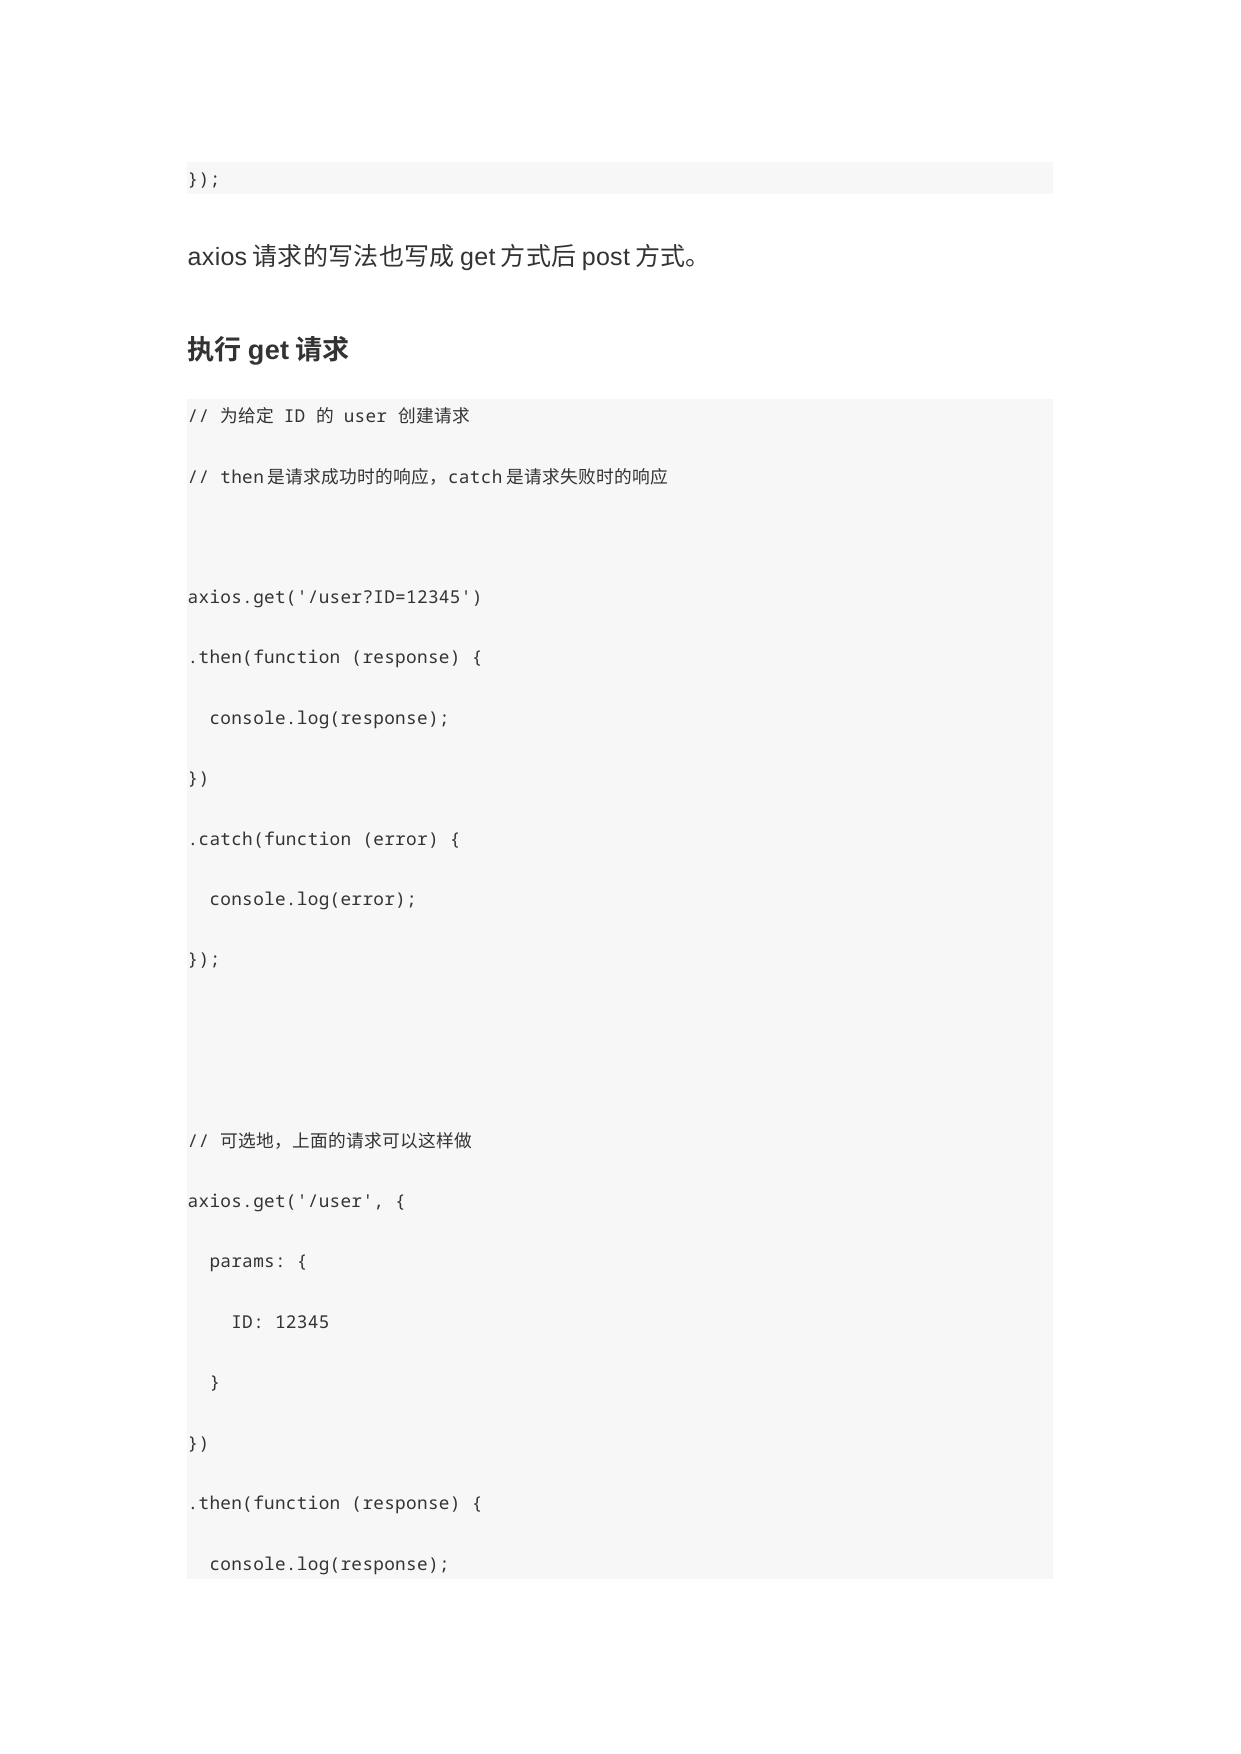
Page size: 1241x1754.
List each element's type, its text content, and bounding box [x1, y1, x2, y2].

text } [187, 1366, 1053, 1398]
text axios.get('/user', { [187, 1184, 1053, 1217]
text params: { [187, 1245, 1053, 1277]
text ID: 12345 [187, 1305, 1053, 1338]
subtitle 执行get请求 [187, 315, 1053, 380]
text }) [187, 761, 1053, 794]
text // 可选地，上面的请求可以这样做 [187, 1124, 1053, 1156]
text }) [187, 1426, 1053, 1458]
text // 为给定 ID 的 user 创建请求 [187, 399, 1053, 431]
text axios请求的写法也写成get方式后post方式。 [187, 222, 1053, 287]
text .then(function (response) { [187, 641, 1053, 673]
text console.log(response); [187, 1547, 1053, 1579]
text axios.get('/user?ID=12345') [187, 580, 1053, 613]
text .then(function (response) { [187, 1486, 1053, 1519]
text // then是请求成功时的响应，catch是请求失败时的响应 [187, 459, 1053, 492]
text }); [187, 162, 1053, 194]
text console.log(response); [187, 701, 1053, 733]
text .catch(function (error) { [187, 822, 1053, 854]
text console.log(error); [187, 882, 1053, 915]
text }); [187, 943, 1053, 975]
